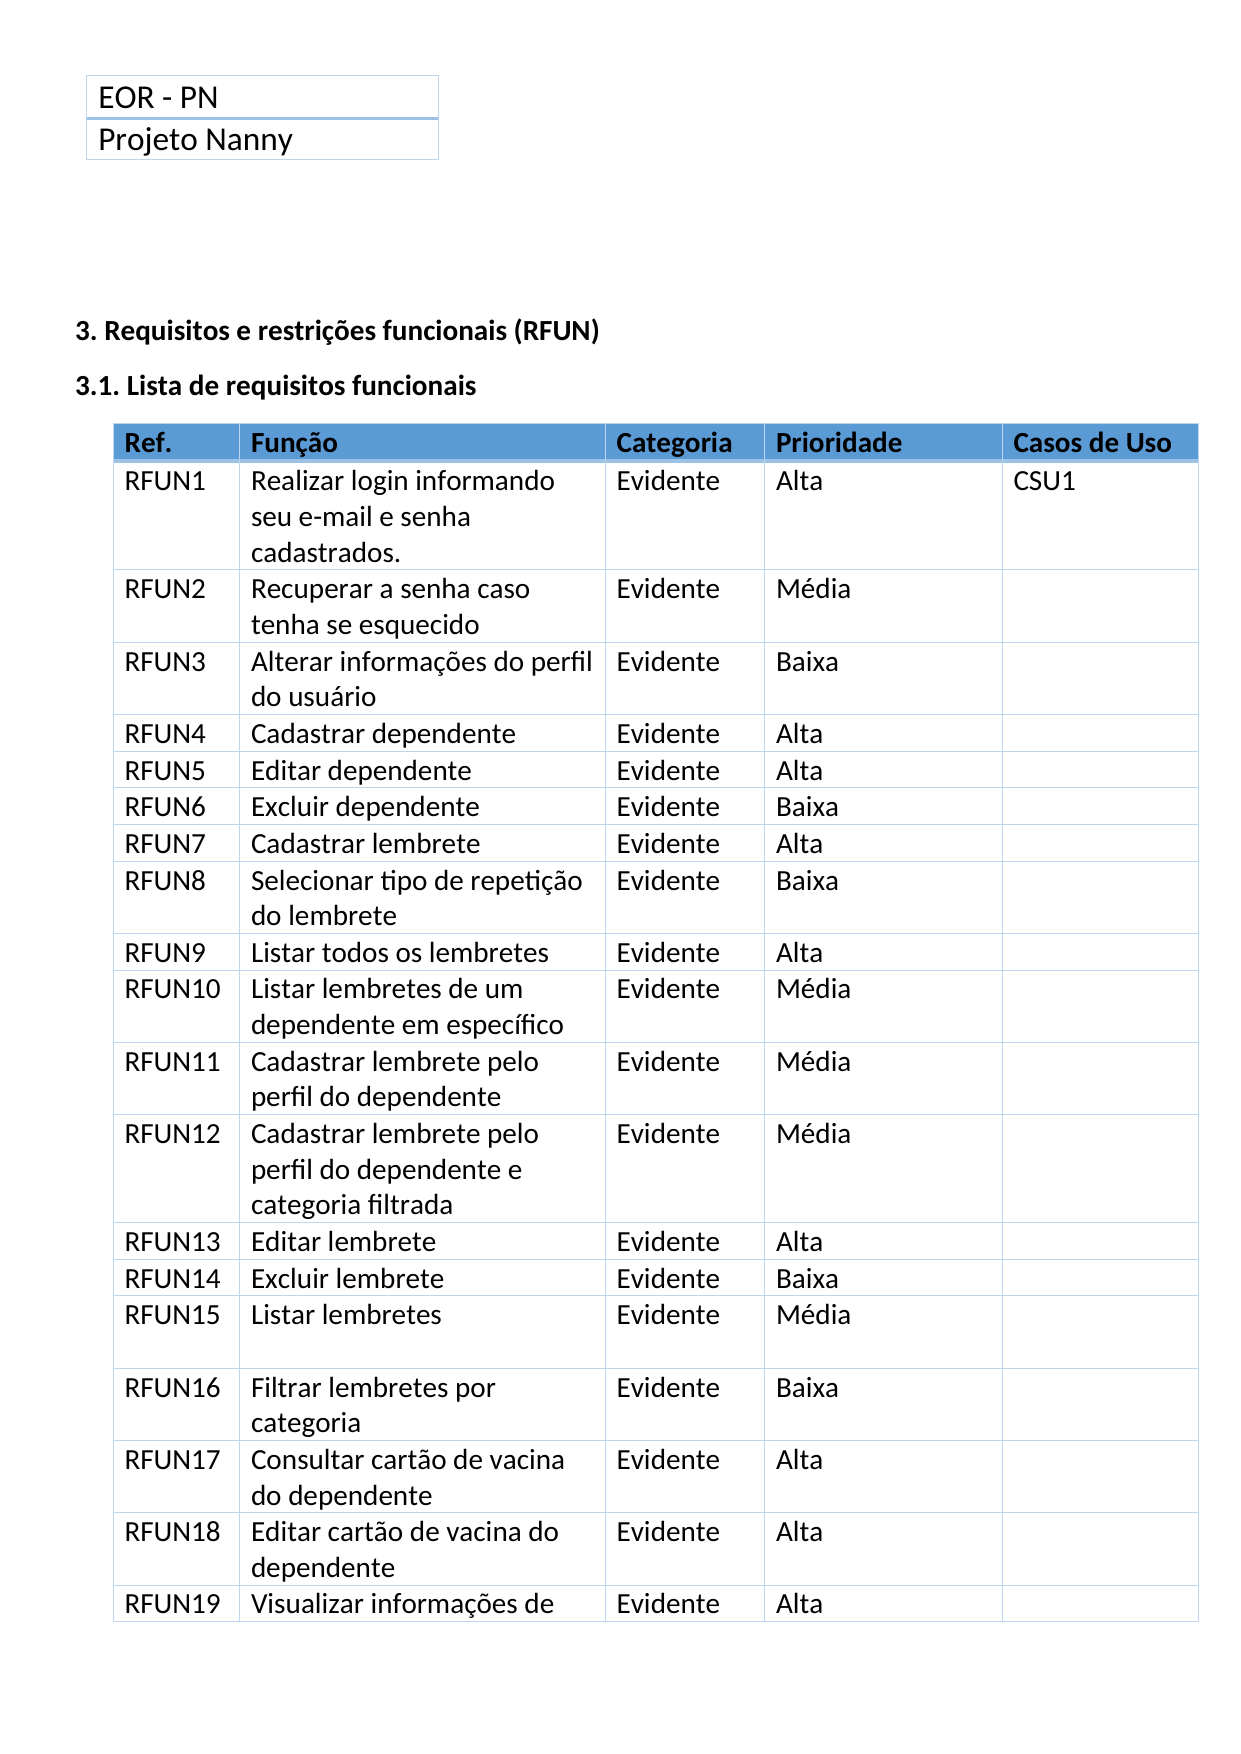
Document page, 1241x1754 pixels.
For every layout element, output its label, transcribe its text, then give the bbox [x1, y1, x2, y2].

table_cell [1003, 1296, 1198, 1368]
table_cell [1003, 752, 1198, 787]
table_cell RFUN12 [114, 1115, 239, 1222]
table_cell [1003, 1586, 1198, 1621]
table_cell CSU1 [1003, 463, 1198, 569]
table_cell RFUN15 [114, 1296, 239, 1368]
table_cell RFUN18 [114, 1513, 239, 1584]
table_cell Alterar informações do perfil do usuário [240, 643, 605, 714]
table_cell Evidente [606, 1043, 764, 1114]
table_cell RFUN19 [114, 1586, 239, 1621]
table_cell [1003, 825, 1198, 861]
table_cell Evidente [606, 825, 764, 861]
table_cell Alta [765, 463, 1002, 569]
table_cell [1003, 862, 1198, 933]
table_cell Alta [765, 715, 1002, 751]
table_cell Listar lembretes de um dependente em específico [240, 971, 605, 1042]
table_cell [1003, 1043, 1198, 1114]
table_cell [1003, 570, 1198, 642]
table_cell [1003, 788, 1198, 824]
table_cell RFUN2 [114, 570, 239, 642]
table_cell Cadastrar lembrete [240, 825, 605, 861]
table_cell Alta [765, 1441, 1002, 1512]
table_cell Evidente [606, 715, 764, 751]
table_cell Baixa [765, 1369, 1002, 1440]
table_cell Alta [765, 752, 1002, 787]
table_cell Evidente [606, 643, 764, 714]
table_cell Cadastrar lembrete pelo perfil do dependente e categoria filtrada [240, 1115, 605, 1222]
table_cell Evidente [606, 1369, 764, 1440]
table_cell RFUN14 [114, 1260, 239, 1295]
table_cell [1003, 643, 1198, 714]
table_cell [1003, 1441, 1198, 1512]
table_cell Baixa [765, 788, 1002, 824]
table_cell Média [765, 971, 1002, 1042]
table_header Casos de Uso [1003, 424, 1198, 459]
text 3.1. Lista de requisitos funcionais [75, 367, 1165, 403]
table_cell Baixa [765, 1260, 1002, 1295]
table_cell Realizar login informando seu e-mail e senha cadastrados. [240, 463, 605, 569]
table_cell [1003, 715, 1198, 751]
table_cell Baixa [765, 862, 1002, 933]
table_cell Média [765, 1296, 1002, 1368]
table_cell Editar cartão de vacina do dependente [240, 1513, 605, 1584]
table_cell RFUN1 [114, 463, 239, 569]
table_cell RFUN8 [114, 862, 239, 933]
table_cell Consultar cartão de vacina do dependente [240, 1441, 605, 1512]
table_cell RFUN17 [114, 1441, 239, 1512]
table_cell RFUN4 [114, 715, 239, 751]
table_cell Evidente [606, 1115, 764, 1222]
table_cell [1003, 1513, 1198, 1584]
table_cell Média [765, 570, 1002, 642]
table_cell Alta [765, 1586, 1002, 1621]
table_cell Excluir lembrete [240, 1260, 605, 1295]
table_cell Listar lembretes [240, 1296, 605, 1368]
table_cell Editar dependente [240, 752, 605, 787]
table_cell Média [765, 1115, 1002, 1222]
table_cell Média [765, 1043, 1002, 1114]
table_cell Excluir dependente [240, 788, 605, 824]
table_cell Cadastrar lembrete pelo perfil do dependente [240, 1043, 605, 1114]
table_cell Cadastrar dependente [240, 715, 605, 751]
text 3. Requisitos e restrições funcionais (RFUN) [75, 312, 1165, 348]
table_cell Evidente [606, 1441, 764, 1512]
table_header Ref. [114, 424, 239, 459]
table_cell [1003, 1260, 1198, 1295]
table_cell RFUN7 [114, 825, 239, 861]
table_cell Evidente [606, 463, 764, 569]
table_cell RFUN16 [114, 1369, 239, 1440]
table_cell Alta [765, 934, 1002, 969]
table_cell Evidente [606, 1513, 764, 1584]
table_cell RFUN9 [114, 934, 239, 969]
table_cell RFUN11 [114, 1043, 239, 1114]
table_cell Evidente [606, 1586, 764, 1621]
table_cell RFUN10 [114, 971, 239, 1042]
table_header Prioridade [765, 424, 1002, 459]
table_cell [1003, 1223, 1198, 1259]
table_cell Evidente [606, 788, 764, 824]
table_header Categoria [606, 424, 764, 459]
table_cell Evidente [606, 862, 764, 933]
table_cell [240, 1586, 605, 1621]
table_cell Evidente [606, 934, 764, 969]
table_cell Baixa [765, 643, 1002, 714]
table_cell RFUN3 [114, 643, 239, 714]
table_cell Alta [765, 1223, 1002, 1259]
table_cell Alta [765, 1513, 1002, 1584]
table_cell Evidente [606, 1260, 764, 1295]
table_cell Filtrar lembretes por categoria [240, 1369, 605, 1440]
table_cell RFUN13 [114, 1223, 239, 1259]
table_cell Evidente [606, 570, 764, 642]
table_cell [1003, 1369, 1198, 1440]
table_cell [1003, 934, 1198, 969]
table_cell [1003, 1115, 1198, 1222]
table_cell Alta [765, 825, 1002, 861]
table_cell [1003, 971, 1198, 1042]
table_cell Evidente [606, 752, 764, 787]
table_cell Evidente [606, 1223, 764, 1259]
table_header Função [240, 424, 605, 459]
table_cell Selecionar tipo de repetição do lembrete [240, 862, 605, 933]
table_cell RFUN6 [114, 788, 239, 824]
table_cell Recuperar a senha caso tenha se esquecido [240, 570, 605, 642]
table_cell Evidente [606, 971, 764, 1042]
table_cell Editar lembrete [240, 1223, 605, 1259]
table_cell RFUN5 [114, 752, 239, 787]
table_cell Evidente [606, 1296, 764, 1368]
table_cell Listar todos os lembretes [240, 934, 605, 969]
